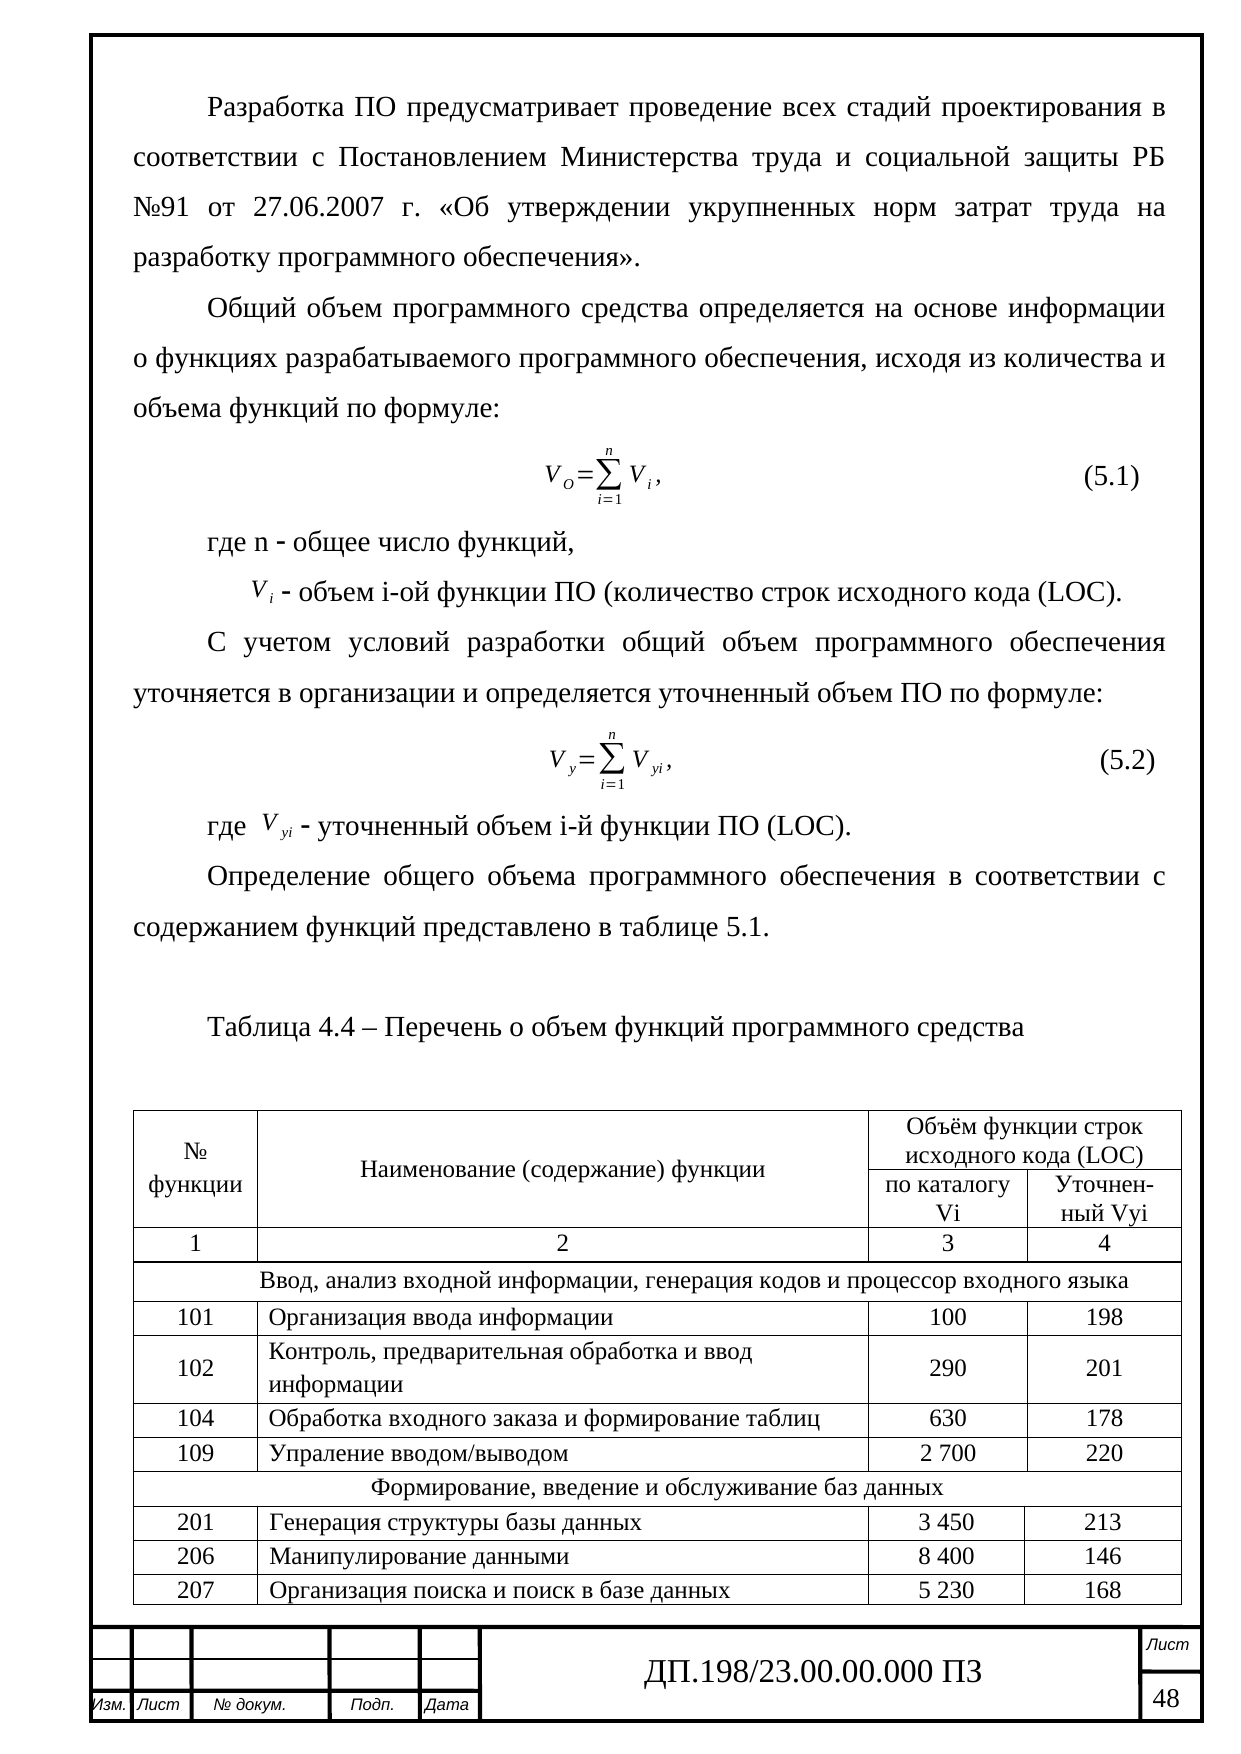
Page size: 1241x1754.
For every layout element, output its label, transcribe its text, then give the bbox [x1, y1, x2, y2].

table_header № функции [134, 1111, 257, 1227]
table_cell 201 [134, 1507, 257, 1540]
table_header (5.2) [1014, 725, 1167, 808]
table_cell 4 [1028, 1228, 1181, 1261]
text Общий объем программного средства определяется на основе информации о функциях разрабатываемого программного обеспечения, исходя из количества и объема функций по формуле: [133, 290, 1167, 424]
table_header Объём функции строк исходного кода (LOC) [869, 1111, 1181, 1168]
text Разработка ПО предусматривает проведение всех стадий проектирования в соответствии с Постановлением Министерства труда и социальной защиты РБ №91 от 27.06.2007 г. «Об утверждении укрупненных норм затрат труда на разработку программного обеспечения». [133, 89, 1167, 273]
table_cell Организация ввода информации [258, 1302, 868, 1335]
table_cell по каталогу Vi [869, 1170, 1027, 1227]
table_cell 290 [869, 1336, 1027, 1402]
table_cell 104 [134, 1404, 257, 1437]
text объем i-ой функции ПО (количество строк исходного кода (LOC). [133, 574, 1167, 608]
table_header [133, 725, 1014, 808]
table_header Наименование (содержание) функции [258, 1111, 868, 1227]
table_cell 213 [1025, 1507, 1181, 1540]
table_cell 201 [1028, 1336, 1181, 1402]
table_cell 198 [1028, 1302, 1181, 1335]
table_cell 2 700 [869, 1438, 1027, 1471]
table_cell 1 [134, 1228, 257, 1261]
text где n общее число функций, [133, 524, 1167, 557]
table_cell 3 450 [869, 1507, 1024, 1540]
table_cell 630 [869, 1404, 1027, 1437]
table_cell 102 [134, 1336, 257, 1402]
table_cell Уточнен-ный Vyi [1028, 1170, 1181, 1227]
text Определение общего объема программного обеспечения в соответствии с содержанием функций представлено в таблице 5.1. [133, 858, 1167, 942]
table_cell 8 400 [869, 1541, 1024, 1574]
table_cell 5 230 [869, 1575, 1024, 1604]
text С учетом условий разработки общий объем программного обеспечения уточняется в организации и определяется уточненный объем ПО по формуле: [133, 624, 1167, 708]
table_cell Ввод, анализ входной информации, генерация кодов и процессор входного языка [134, 1263, 1181, 1301]
table_header [133, 441, 998, 524]
table_cell 146 [1025, 1541, 1181, 1574]
table_cell 101 [134, 1302, 257, 1335]
table_cell 109 [134, 1438, 257, 1471]
table_cell 206 [134, 1541, 257, 1574]
table_cell 220 [1028, 1438, 1181, 1471]
table_cell 100 [869, 1302, 1027, 1335]
table_cell 207 [134, 1575, 257, 1604]
table_cell Контроль, предварительная обработка и ввод информации [258, 1336, 868, 1402]
table_cell Манипулирование данными [258, 1541, 868, 1574]
table_cell Формирование, введение и обслуживание баз данных [134, 1472, 1181, 1506]
table_cell 178 [1028, 1404, 1181, 1437]
table_cell 3 [869, 1228, 1027, 1261]
text где уточненный объем i-й функции ПО (LОС). [133, 808, 1167, 842]
table_cell 168 [1025, 1575, 1181, 1604]
table_cell Генерация структуры базы данных [258, 1507, 868, 1540]
table_cell 2 [258, 1228, 868, 1261]
table_cell Обработка входного заказа и формирование таблиц [258, 1404, 868, 1437]
text Таблица 4.4 – Перечень о объем функций программного средства [133, 1009, 1167, 1043]
table_header (5.1) [999, 441, 1151, 524]
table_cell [258, 1575, 868, 1604]
table_cell Упраление вводом/выводом [258, 1438, 868, 1471]
